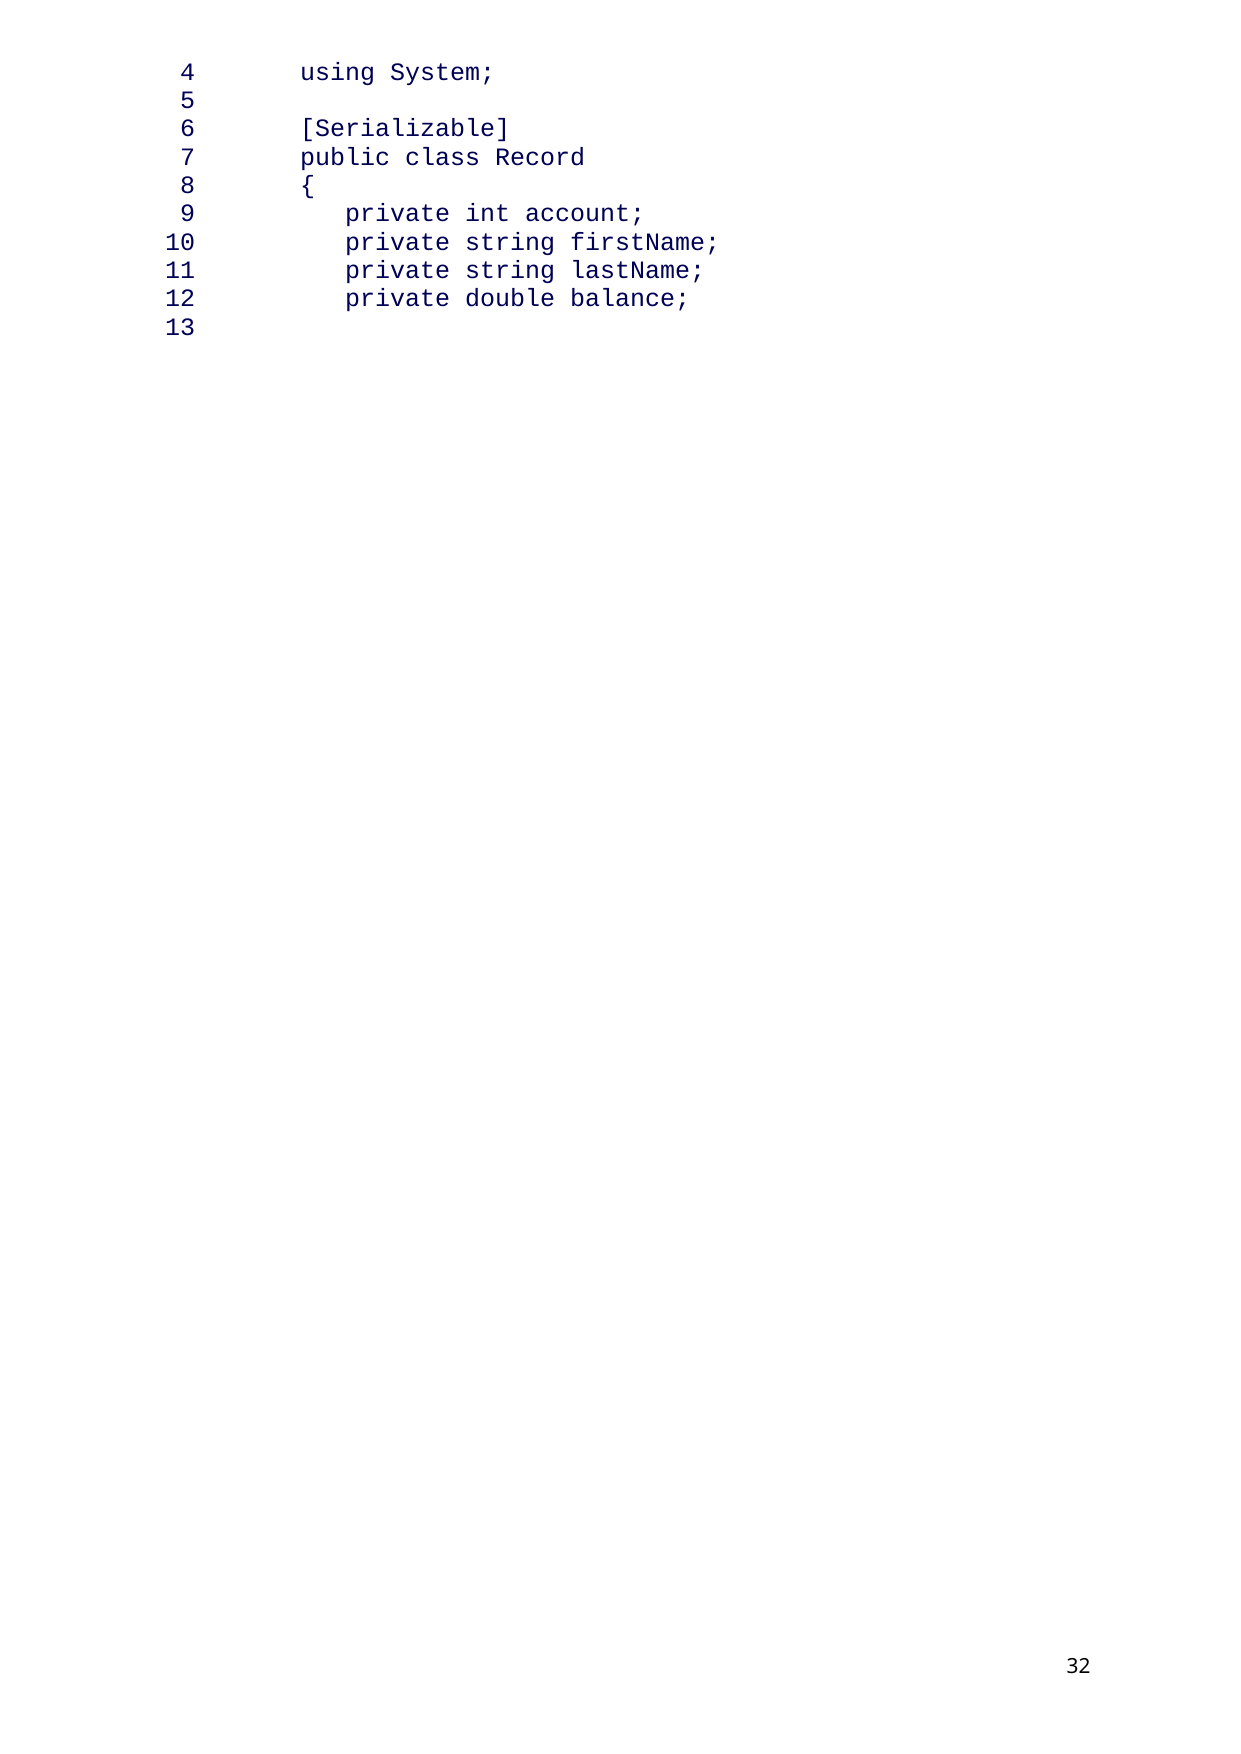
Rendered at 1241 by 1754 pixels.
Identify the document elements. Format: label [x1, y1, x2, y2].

text [150, 59, 1090, 342]
